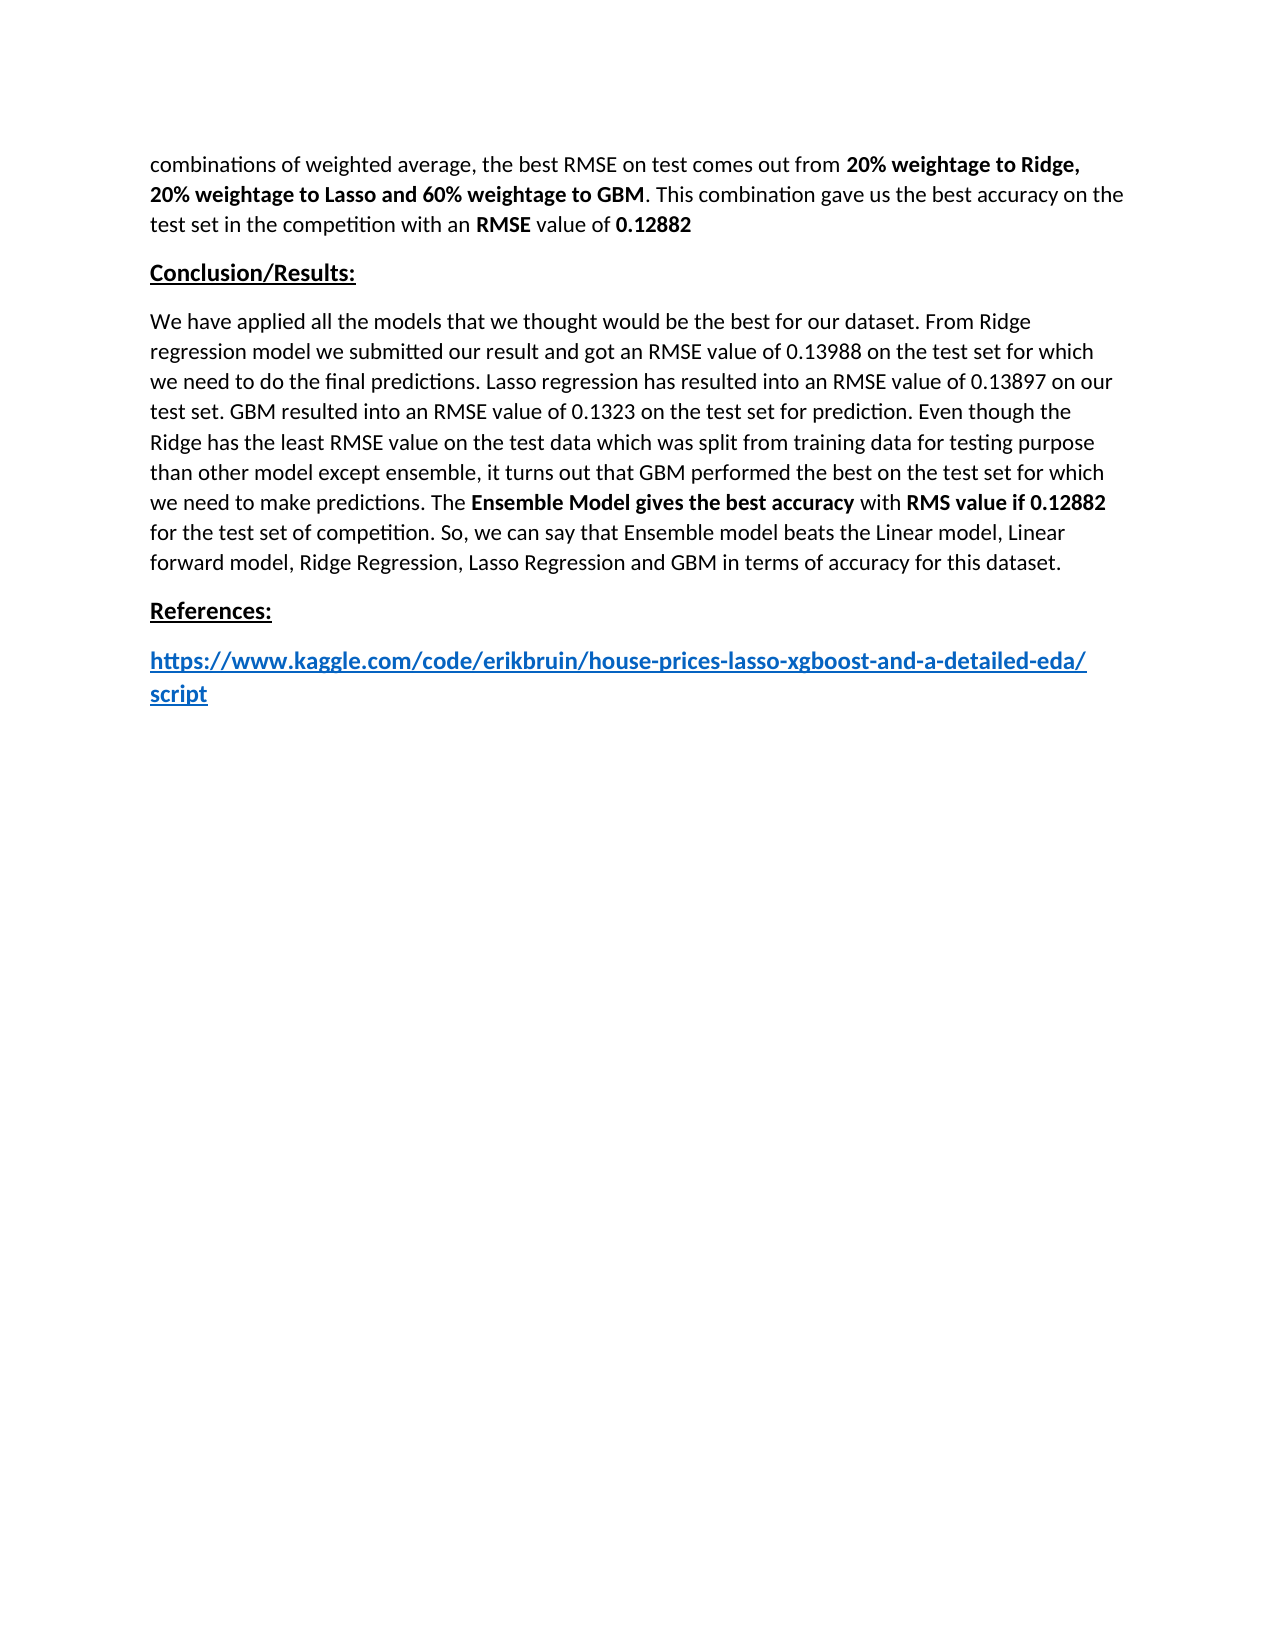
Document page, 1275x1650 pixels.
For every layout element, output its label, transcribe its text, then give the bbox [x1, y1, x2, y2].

text References: [150, 595, 1125, 626]
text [150, 150, 1125, 238]
text Conclusion/Results: [150, 257, 1125, 288]
text We have applied all the models that we thought would be the best for our dataset. From Ridge regression model we submitted our result and got an RMSE value of 0.13988 on the test set for which we need to do the final predictions. Lasso regression has resulted into an RMSE value of 0.13897 on our test set. GBM resulted into an RMSE value of 0.1323 on the test set for prediction. Even though the Ridge has the least RMSE value on the test data which was split from training data for testing purpose than other model except ensemble, it turns out that GBM performed the best on the test set for which we need to make predictions. The Ensemble Model gives the best accuracy with RMS value if 0.12882 for the test set of competition. So, we can say that Ensemble model beats the Linear model, Linear forward model, Ridge Regression, Lasso Regression and GBM in terms of accuracy for this dataset. [150, 307, 1125, 577]
text https://www.kaggle.com/code/erikbruin/house-prices-lasso-xgboost-and-a-detailed-eda/script [150, 645, 1125, 708]
